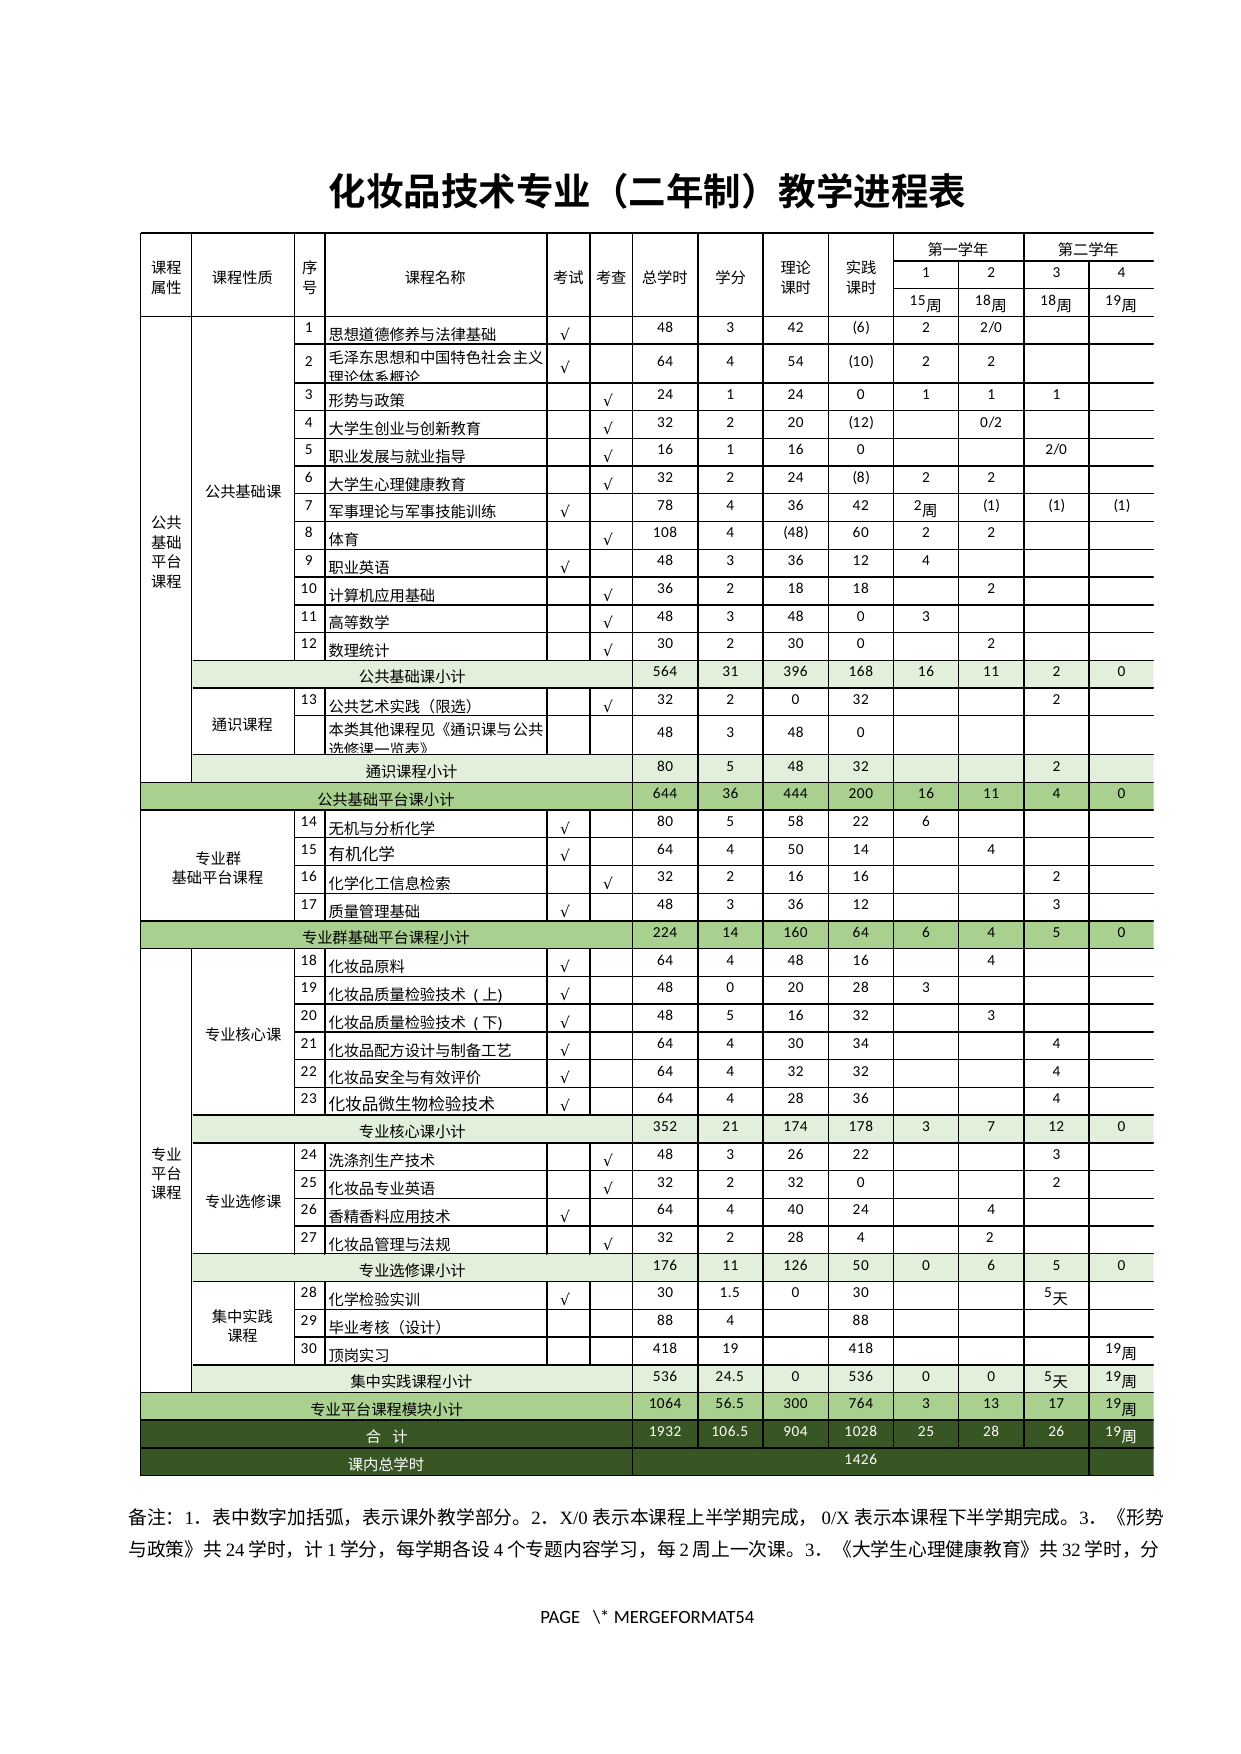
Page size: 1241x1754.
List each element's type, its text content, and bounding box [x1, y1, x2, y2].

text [128, 1500, 1167, 1565]
subtitle 化妆品技术专业（二年制）教学进程表 [128, 162, 1167, 216]
